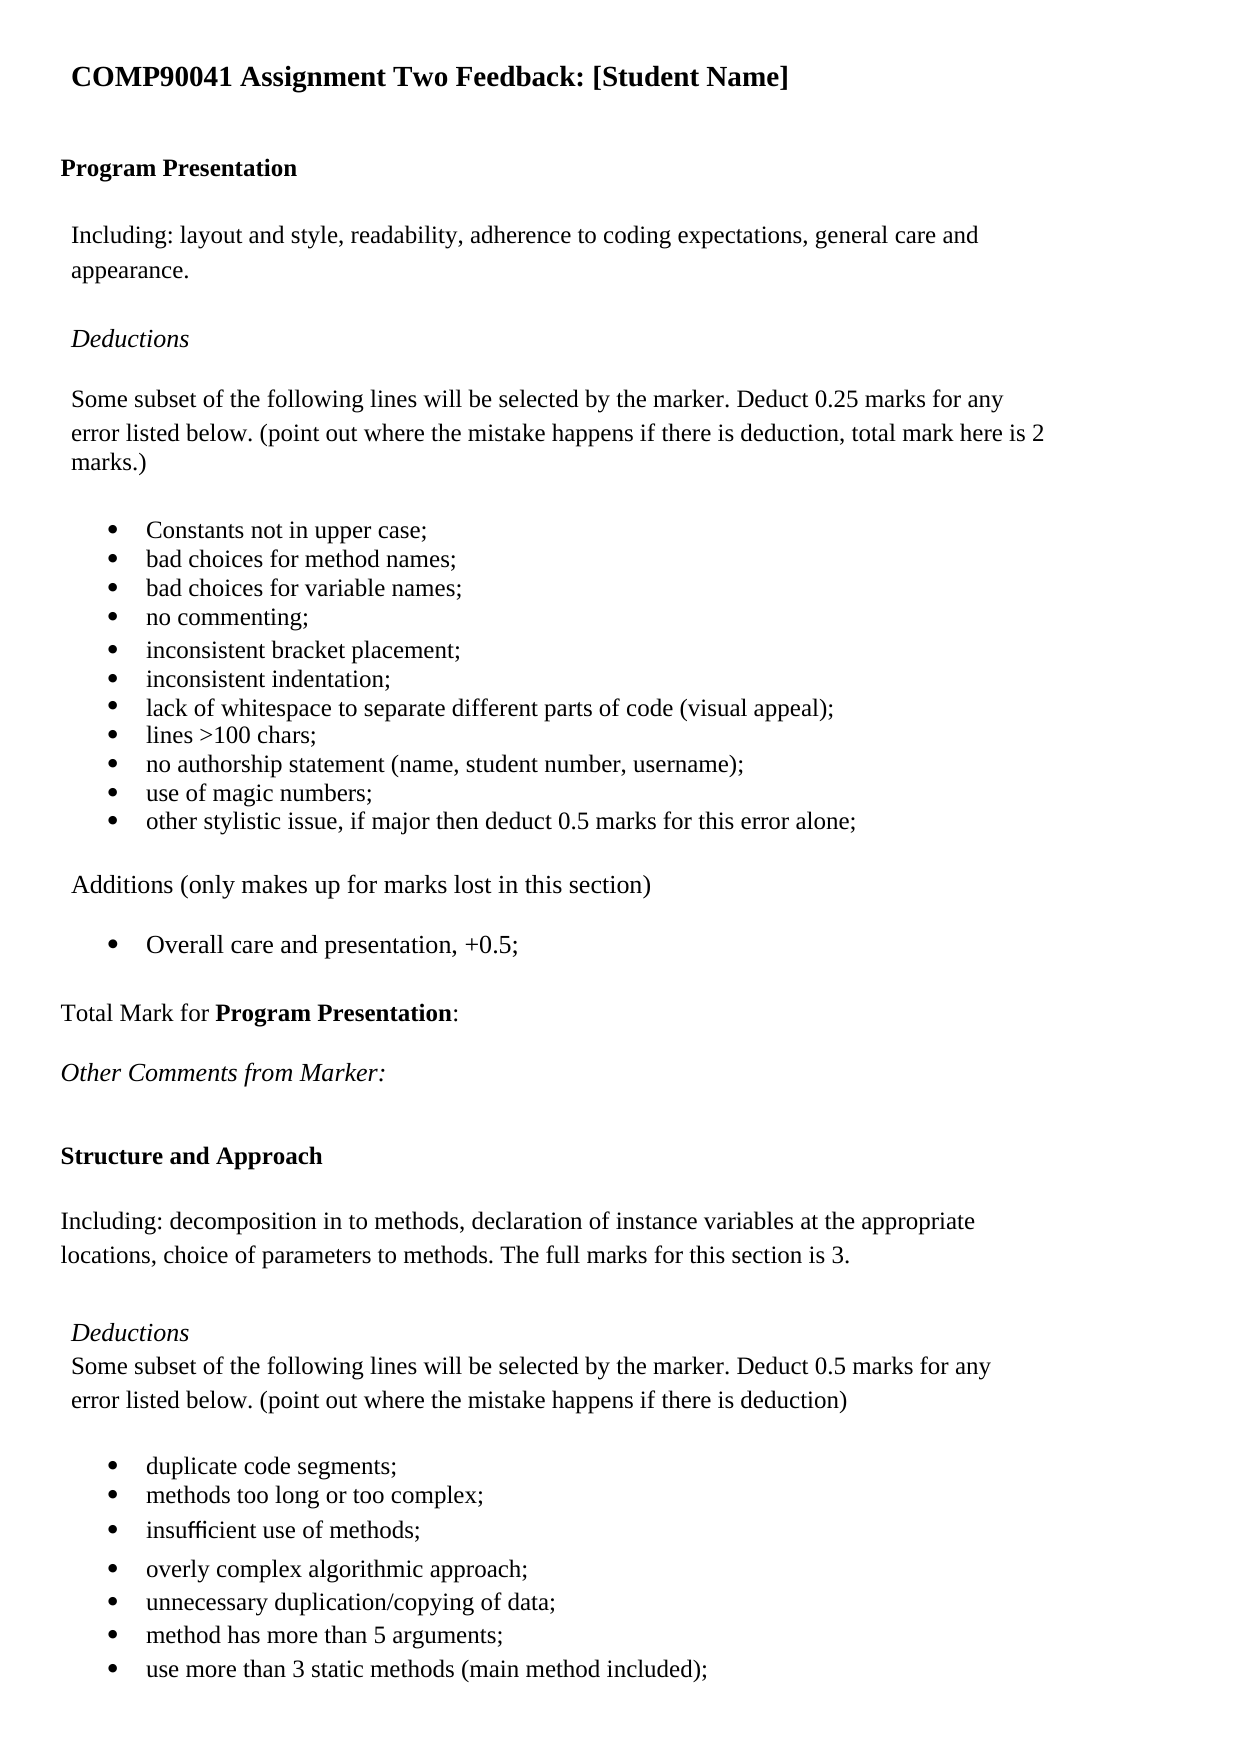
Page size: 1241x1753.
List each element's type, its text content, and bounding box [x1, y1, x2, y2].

text Some subset of the following lines will be selected by the marker. Deduct 0.25 marks for any [71, 384, 1065, 412]
list Constants not in upper case; [108, 516, 1065, 544]
list duplicate code segments; [108, 1447, 1039, 1480]
list Overall care and presentation, +0.5; [108, 929, 1065, 959]
text error listed below. (point out where the mistake happens if there is deduction, total mark here is 2 marks.) [71, 418, 1065, 476]
list bad choices for method names; [108, 544, 1065, 573]
list lack of whitespace to separate different parts of code (visual appeal); [108, 693, 1065, 720]
list lines >100 chars; [108, 720, 1065, 749]
text Including: layout and style, readability, adherence to coding expectations, general care and appearance. [71, 221, 1018, 283]
text Deductions [71, 323, 1065, 353]
list no authorship statement (name, student number, username); [108, 749, 1065, 778]
text Other Comments from Marker: [60, 1057, 1065, 1087]
text COMP90041 Assignment Two Feedback: [Student Name] [71, 59, 1065, 93]
list methods too long or too complex; [108, 1480, 493, 1509]
list method has more than 5 arguments; [108, 1616, 1039, 1649]
list unnecessary duplication/copying of data; [108, 1583, 1039, 1616]
list insuﬃcient use of methods; [108, 1514, 493, 1544]
text Some subset of the following lines will be selected by the marker. Deduct 0.5 marks for any error listed below. (point out where the mistake happens if there is deduction) [71, 1347, 1039, 1413]
list inconsistent bracket placement; [108, 636, 1065, 664]
list bad choices for variable names; [108, 573, 1065, 602]
list use more than 3 static methods (main method included); [108, 1649, 1039, 1683]
list no commenting; [108, 602, 401, 631]
text Program Presentation [60, 153, 1065, 182]
text Structure and Approach [60, 1141, 1065, 1170]
list other stylistic issue, if major then deduct 0.5 marks for this error alone; [108, 806, 1065, 835]
text Additions (only makes up for marks lost in this section) [71, 869, 1065, 899]
text Total Mark for Program Presentation: [60, 998, 1065, 1027]
text Including: decomposition in to methods, declaration of instance variables at the appropriate locations, choice of parameters to methods. The full marks for this section is 3. [60, 1206, 1036, 1269]
list use of magic numbers; [108, 778, 1065, 806]
text Deductions [71, 1317, 1065, 1347]
list inconsistent indentation; [108, 664, 1065, 693]
list overly complex algorithmic approach; [108, 1549, 1039, 1583]
